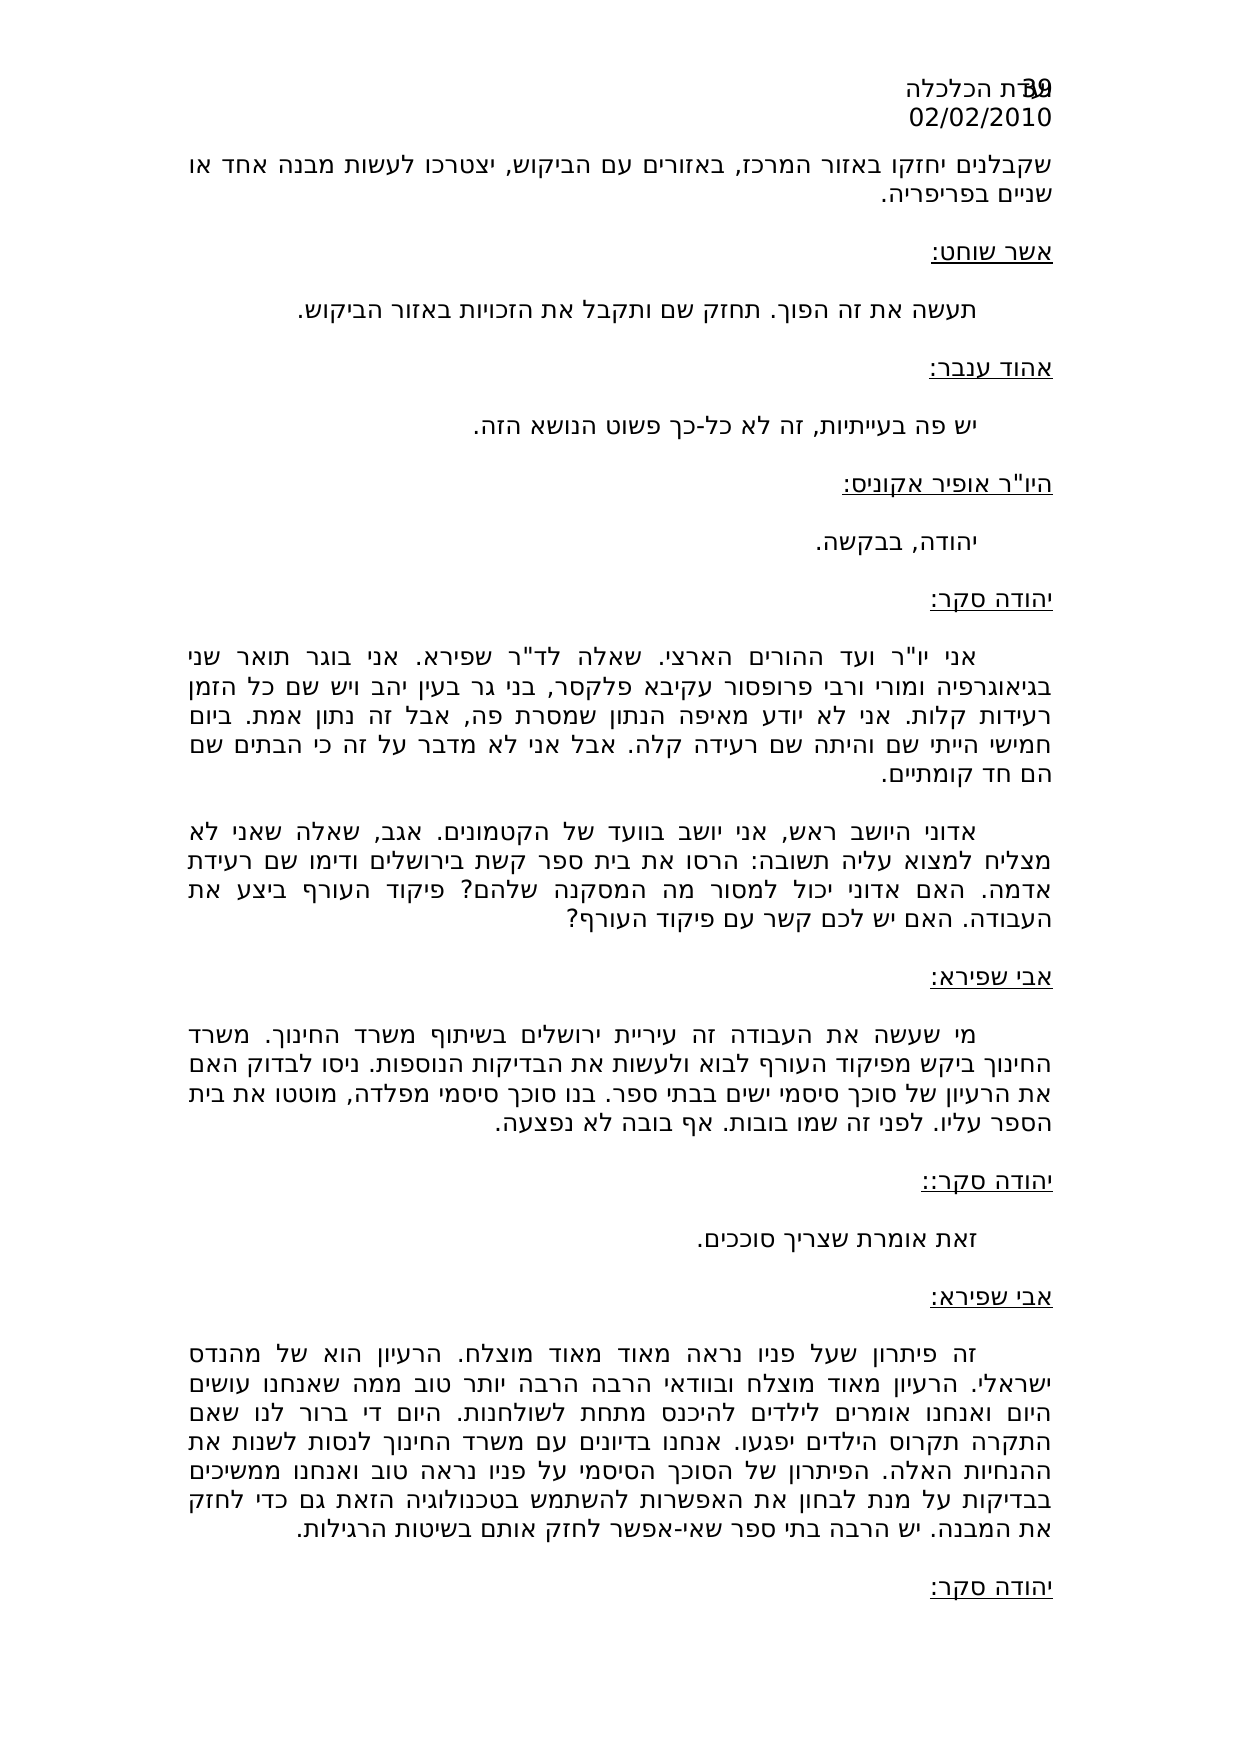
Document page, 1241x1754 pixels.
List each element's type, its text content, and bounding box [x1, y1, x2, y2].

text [187, 150, 1053, 208]
text זאת אומרת שצריך סוככים. [187, 1224, 1053, 1253]
text אבי שפירא: [187, 1282, 1053, 1311]
text אהוד ענבר: [187, 353, 1053, 382]
text אדוני היושב ראש, אני יושב בוועד של הקטמונים. אגב, שאלה שאני לא מצליח למצוא עליה תשובה: הרסו את בית ספר קשת בירושלים ודימו שם רעידת אדמה. האם אדוני יכול למסור מה המסקנה שלהם? פיקוד העורף ביצע את העבודה. האם יש לכם קשר עם פיקוד העורף? [187, 817, 1053, 934]
text אשר שוחט: [187, 237, 1053, 266]
text יהודה סקר: [187, 584, 1053, 614]
text יהודה סקר: [187, 1572, 1053, 1602]
text מי שעשה את העבודה זה עיריית ירושלים בשיתוף משרד החינוך. משרד החינוך ביקש מפיקוד העורף לבוא ולעשות את הבדיקות הנוספות. ניסו לבדוק האם את הרעיון של סוכך סיסמי ישים בבתי ספר. בנו סוכך סיסמי מפלדה, מוטטו את בית הספר עליו. לפני זה שמו בובות. אף בובה לא נפצעה. [187, 1020, 1053, 1137]
text תעשה את זה הפוך. תחזק שם ותקבל את הזכויות באזור הביקוש. [187, 295, 1053, 324]
text אבי שפירא: [187, 962, 1053, 992]
text אני יו"ר ועד ההורים הארצי. שאלה לד"ר שפירא. אני בוגר תואר שני בגיאוגרפיה ומורי ורבי פרופסור עקיבא פלקסר, בני גר בעין יהב ויש שם כל הזמן רעידות קלות. אני לא יודע מאיפה הנתון שמסרת פה, אבל זה נתון אמת. ביום חמישי הייתי שם והיתה שם רעידה קלה. אבל אני לא מדבר על זה כי הבתים שם הם חד קומתיים. [187, 642, 1053, 788]
text היו"ר אופיר אקוניס: [187, 469, 1053, 498]
text יהודה סקר:: [187, 1166, 1053, 1195]
text יהודה, בבקשה. [187, 527, 1053, 556]
text יש פה בעייתיות, זה לא כל-כך פשוט הנושא הזה. [187, 411, 1053, 440]
text זה פיתרון שעל פניו נראה מאוד מאוד מוצלח. הרעיון הוא של מהנדס ישראלי. הרעיון מאוד מוצלח ובוודאי הרבה הרבה יותר טוב ממה שאנחנו עושים היום ואנחנו אומרים לילדים להיכנס מתחת לשולחנות. היום די ברור לנו שאם התקרה תקרוס הילדים יפגעו. אנחנו בדיונים עם משרד החינוך לנסות לשנות את ההנחיות האלה. הפיתרון של הסוכך הסיסמי על פניו נראה טוב ואנחנו ממשיכים בבדיקות על מנת לבחון את האפשרות להשתמש בטכנולוגיה הזאת גם כדי לחזק את המבנה. יש הרבה בתי ספר שאי-אפשר לחזק אותם בשיטות הרגילות. [187, 1339, 1053, 1544]
